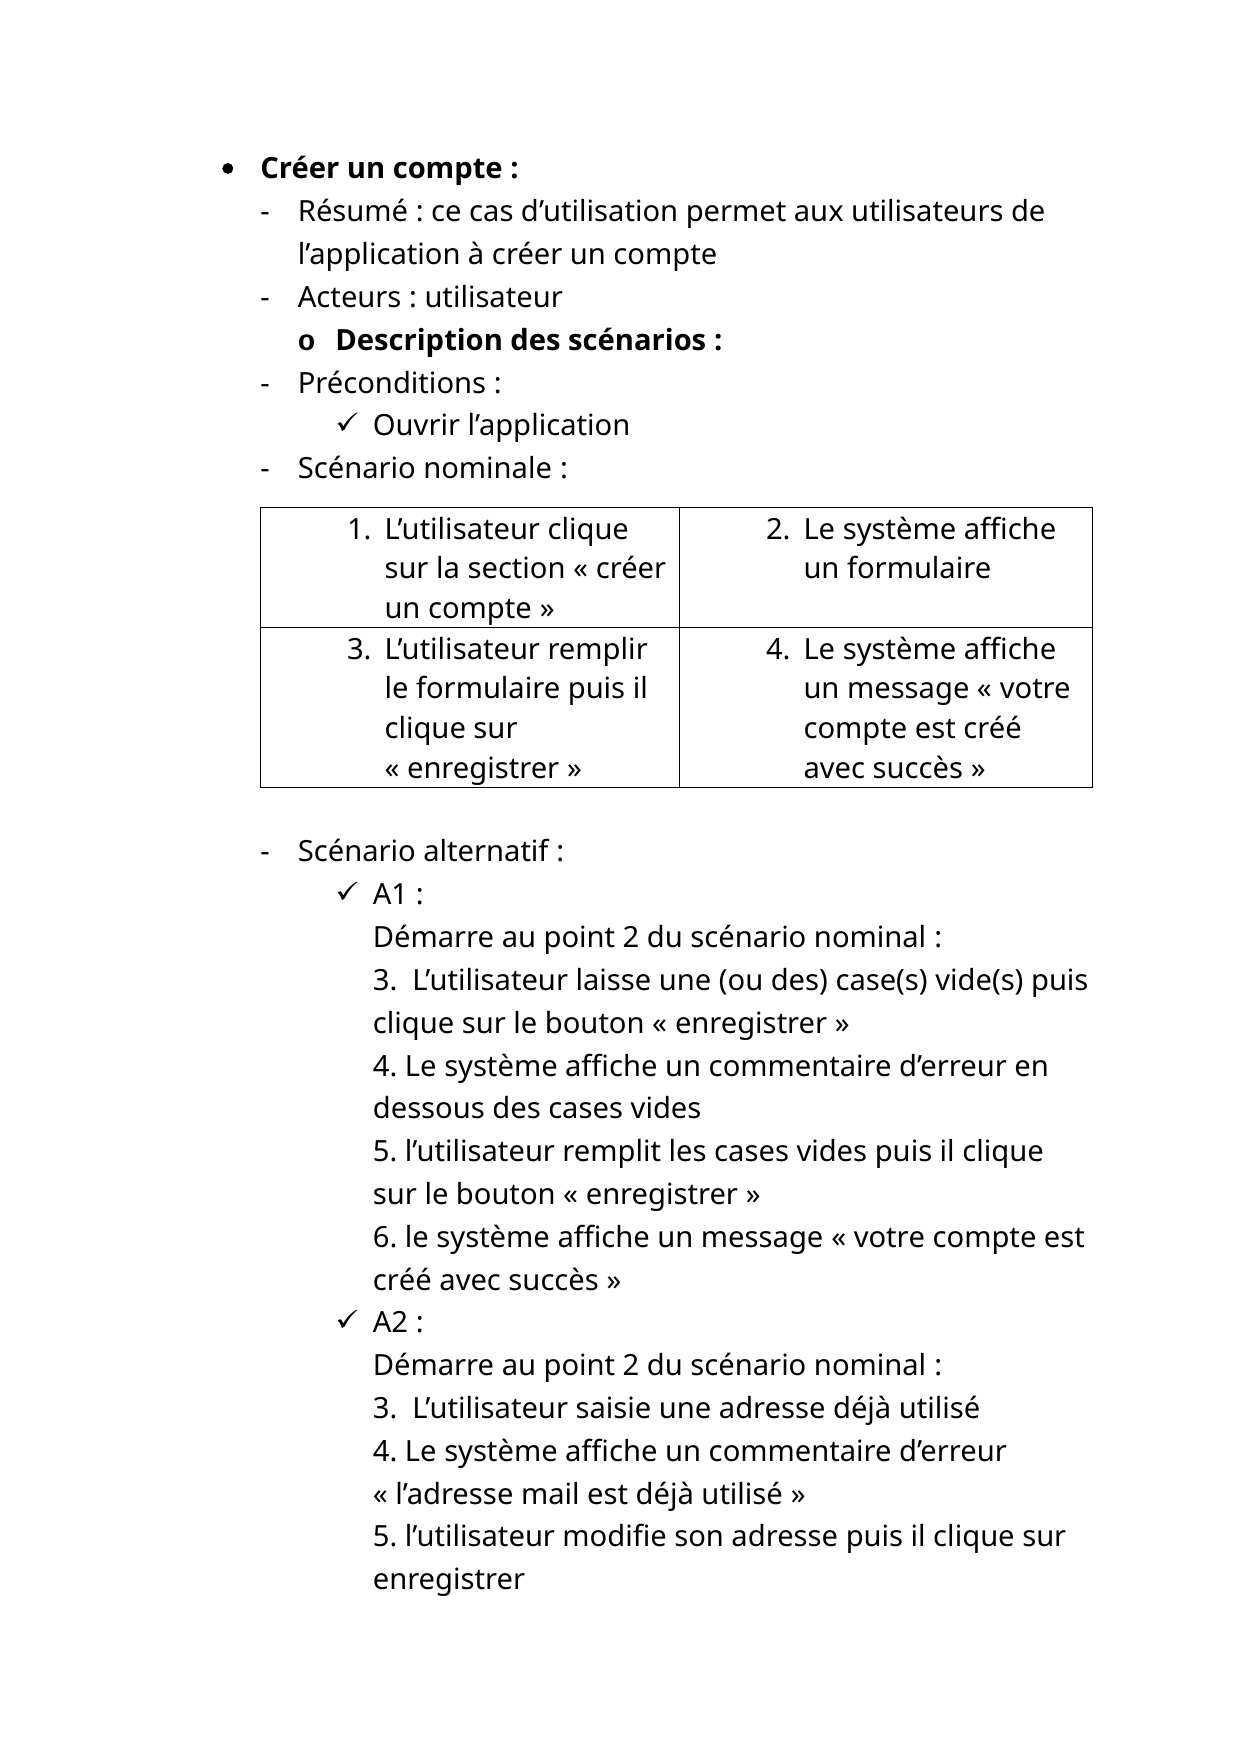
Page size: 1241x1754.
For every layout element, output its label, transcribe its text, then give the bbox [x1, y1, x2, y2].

list A1 : [335, 873, 1093, 913]
list 5. l’utilisateur modifie son adresse puis il clique sur enregistrer [373, 1516, 1093, 1598]
list 4. Le système affiche un commentaire d’erreur en dessous des cases vides [373, 1045, 1093, 1127]
table_cell L’utilisateur remplir le formulaire puis il clique sur « enregistrer » [261, 628, 679, 787]
list Démarre au point 2 du scénario nominal : [373, 1344, 1093, 1384]
table_cell Le système affiche un message « votre compte est créé avec succès » [680, 628, 1092, 787]
list Résumé : ce cas d’utilisation permet aux utilisateurs de l’application à créer un compte [260, 190, 1093, 273]
list Préconditions : [260, 362, 1093, 402]
list 3. L’utilisateur saisie une adresse déjà utilisé [373, 1387, 1093, 1427]
list 3. L’utilisateur laisse une (ou des) case(s) vide(s) puis clique sur le bouton « enregistrer » [373, 959, 1093, 1042]
list 5. l’utilisateur remplit les cases vides puis il clique sur le bouton « enregistrer » [373, 1130, 1093, 1213]
list A2 : [335, 1302, 1093, 1341]
list Ouvrir l’application [335, 405, 1093, 444]
list Scénario nominale : [260, 447, 1093, 487]
list 6. le système affiche un message « votre compte est créé avec succès » [373, 1216, 1093, 1298]
list Créer un compte : [223, 148, 1093, 187]
table_header L’utilisateur clique sur la section « créer un compte » [261, 508, 679, 627]
list Démarre au point 2 du scénario nominal : [373, 916, 1093, 956]
list 4. Le système affiche un commentaire d’erreur « l’adresse mail est déjà utilisé » [373, 1430, 1093, 1513]
list Scénario alternatif : [260, 831, 1093, 870]
list Acteurs : utilisateur [260, 276, 1093, 316]
table_header Le système affiche un formulaire [680, 508, 1092, 627]
list Description des scénarios : [298, 319, 1093, 359]
